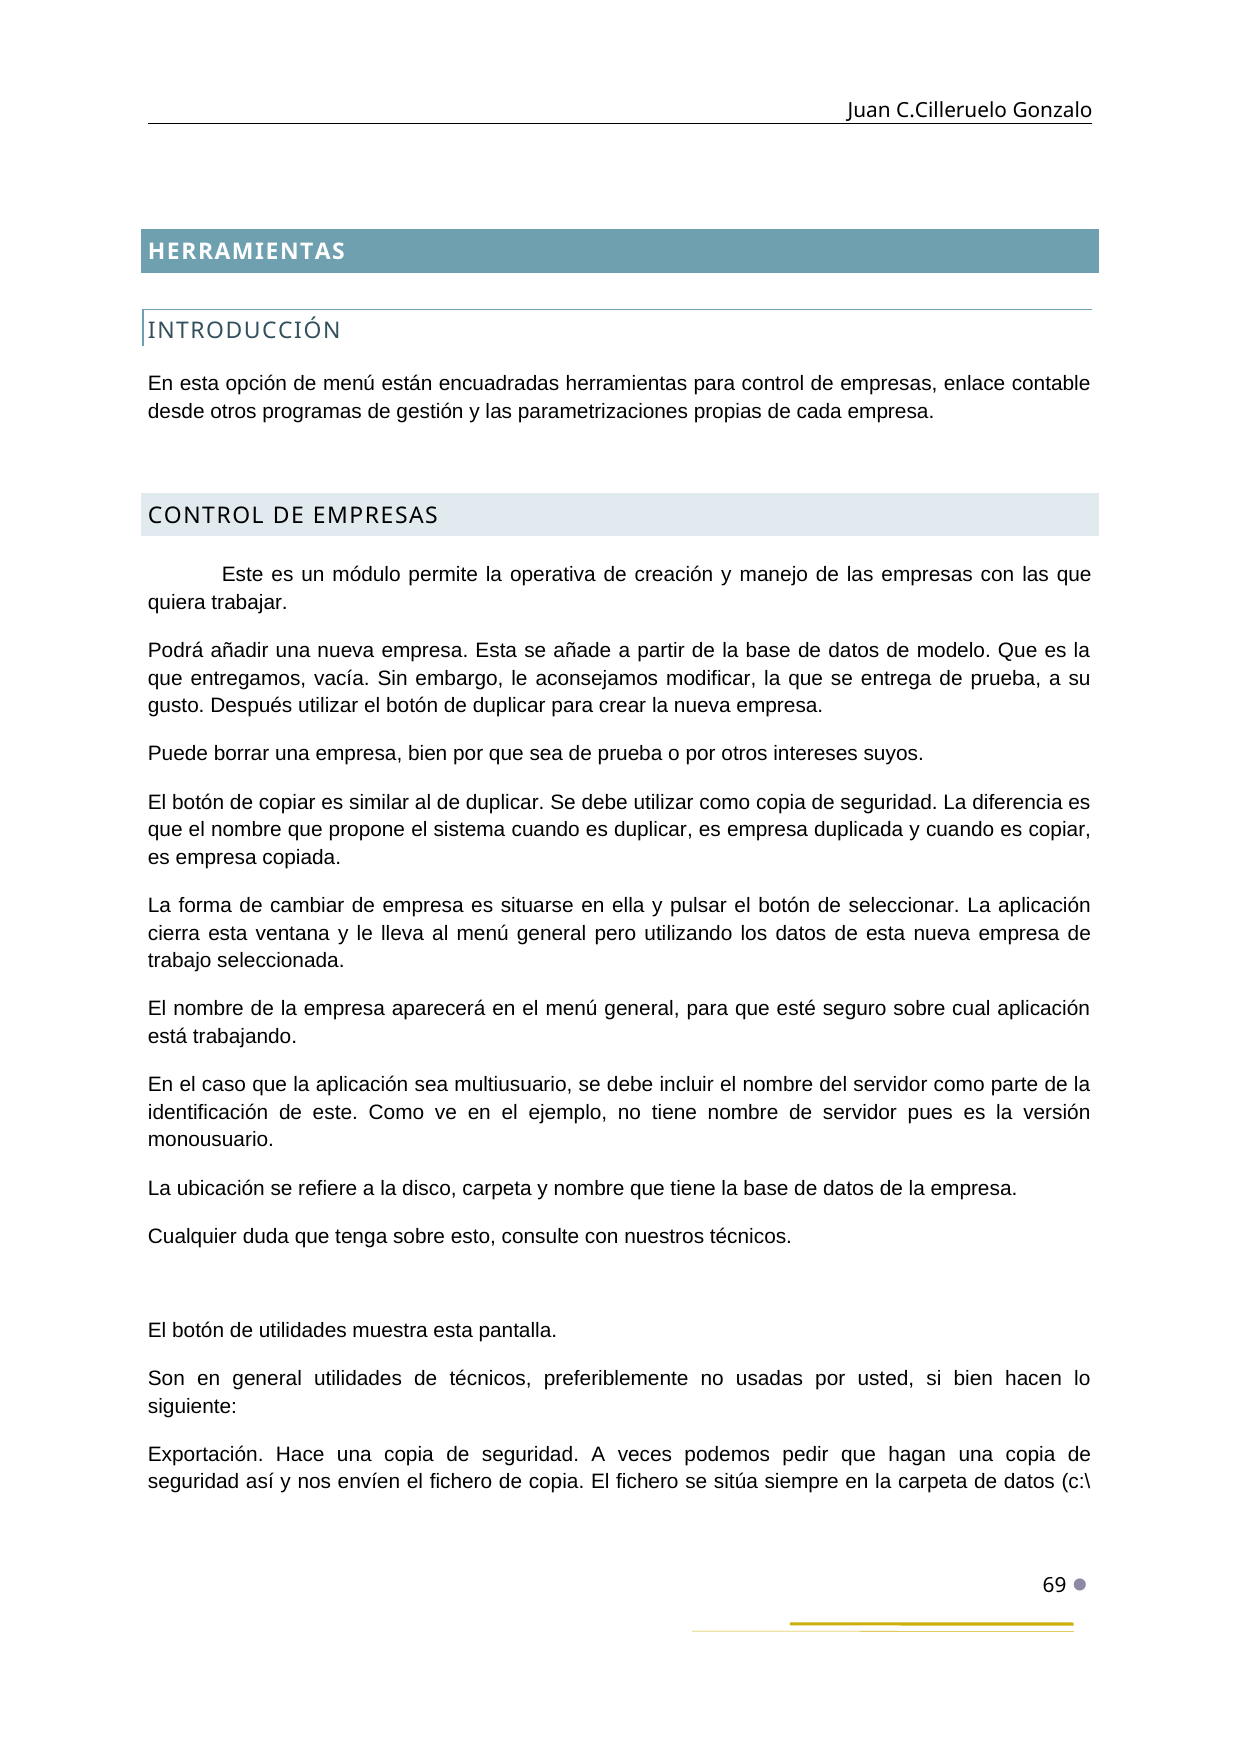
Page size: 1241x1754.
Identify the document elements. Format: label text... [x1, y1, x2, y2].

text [148, 1442, 1092, 1493]
text El nombre de la empresa aparecerá en el menú general, para que esté seguro sobre cual aplicación está trabajando. [148, 996, 1092, 1048]
subtitle Control de empresas [148, 499, 1092, 530]
text Cualquier duda que tenga sobre esto, consulte con nuestros técnicos. [148, 1224, 1092, 1248]
text Son en general utilidades de técnicos, preferiblemente no usadas por usted, si bien hacen lo siguiente: [148, 1366, 1092, 1417]
text El botón de utilidades muestra esta pantalla. [148, 1318, 1092, 1342]
text Podrá añadir una nueva empresa. Esta se añade a partir de la base de datos de modelo. Que es la que entregamos, vacía. Sin embargo, le aconsejamos modificar, la que se entrega de prueba, a su gusto. Después utilizar el botón de duplicar para crear la nueva empresa. [148, 638, 1092, 717]
text El botón de copiar es similar al de duplicar. Se debe utilizar como copia de seguridad. La diferencia es que el nombre que propone el sistema cuando es duplicar, es empresa duplicada y cuando es copiar, es empresa copiada. [148, 789, 1092, 868]
subtitle Herramientas [148, 235, 1092, 267]
text En esta opción de menú están encuadradas herramientas para control de empresas, enlace contable desde otros programas de gestión y las parametrizaciones propias de cada empresa. [148, 371, 1092, 423]
text En el caso que la aplicación sea multiusuario, se debe incluir el nombre del servidor como parte de la identificación de este. Como ve en el ejemplo, no tiene nombre de servidor pues es la versión monousuario. [148, 1072, 1092, 1151]
subtitle Introducción [144, 310, 1092, 346]
text La forma de cambiar de empresa es situarse en ella y pulsar el botón de seleccionar. La aplicación cierra esta ventana y le lleva al menú general pero utilizando los datos de esta nueva empresa de trabajo seleccionada. [148, 893, 1092, 972]
text Este es un módulo permite la operativa de creación y manejo de las empresas con las que quiera trabajar. [148, 562, 1092, 613]
text La ubicación se refiere a la disco, carpeta y nombre que tiene la base de datos de la empresa. [148, 1175, 1092, 1199]
text Puede borrar una empresa, bien por que sea de prueba o por otros intereses suyos. [148, 741, 1092, 765]
